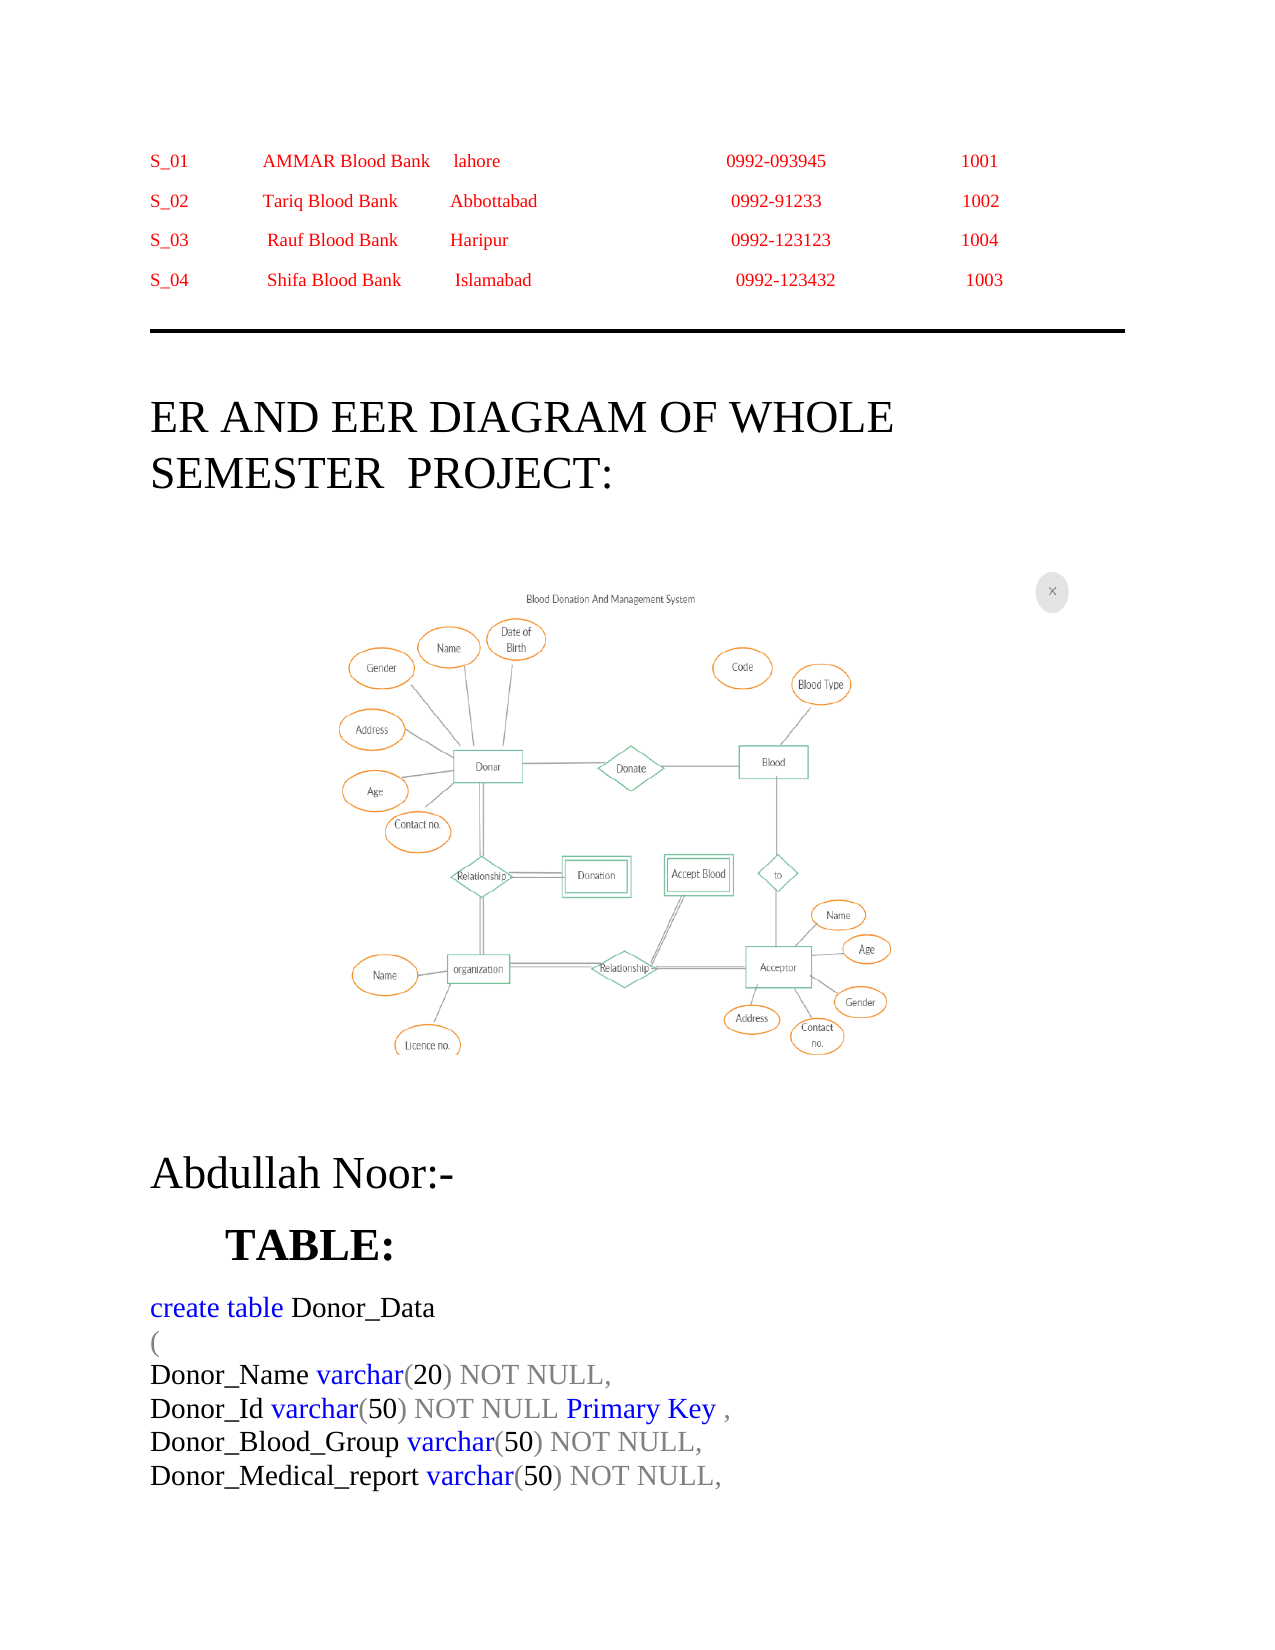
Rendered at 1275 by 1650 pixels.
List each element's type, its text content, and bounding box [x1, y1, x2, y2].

text ER AND EER DIAGRAM OF WHOLE SEMESTER PROJECT: [150, 390, 1125, 498]
text create table Donor_Data [150, 1290, 1125, 1324]
text S_04 Shifa Blood Bank Islamabad 0992-123432 1003 [150, 268, 1125, 290]
text Donor_Id varchar(50) NOT NULL Primary Key , [150, 1391, 1125, 1424]
text Donor_Blood_Group varchar(50) NOT NULL, [150, 1424, 1125, 1458]
text Abdullah Noor:- [150, 1145, 1125, 1198]
picture [150, 564, 1079, 1055]
text Donor_Name varchar(20) NOT NULL, [150, 1357, 1125, 1391]
text ( [150, 1324, 1125, 1357]
text TABLE: [150, 1218, 1125, 1271]
text S_01 AMMAR Blood Bank lahore 0992-093945 1001 [150, 150, 1125, 172]
text S_02 Tariq Blood Bank Abbottabad 0992-91233 1002 [150, 189, 1125, 211]
text S_03 Rauf Blood Bank Haripur 0992-123123 1004 [150, 229, 1125, 251]
text Donor_Medical_report varchar(50) NOT NULL, [150, 1458, 1125, 1492]
